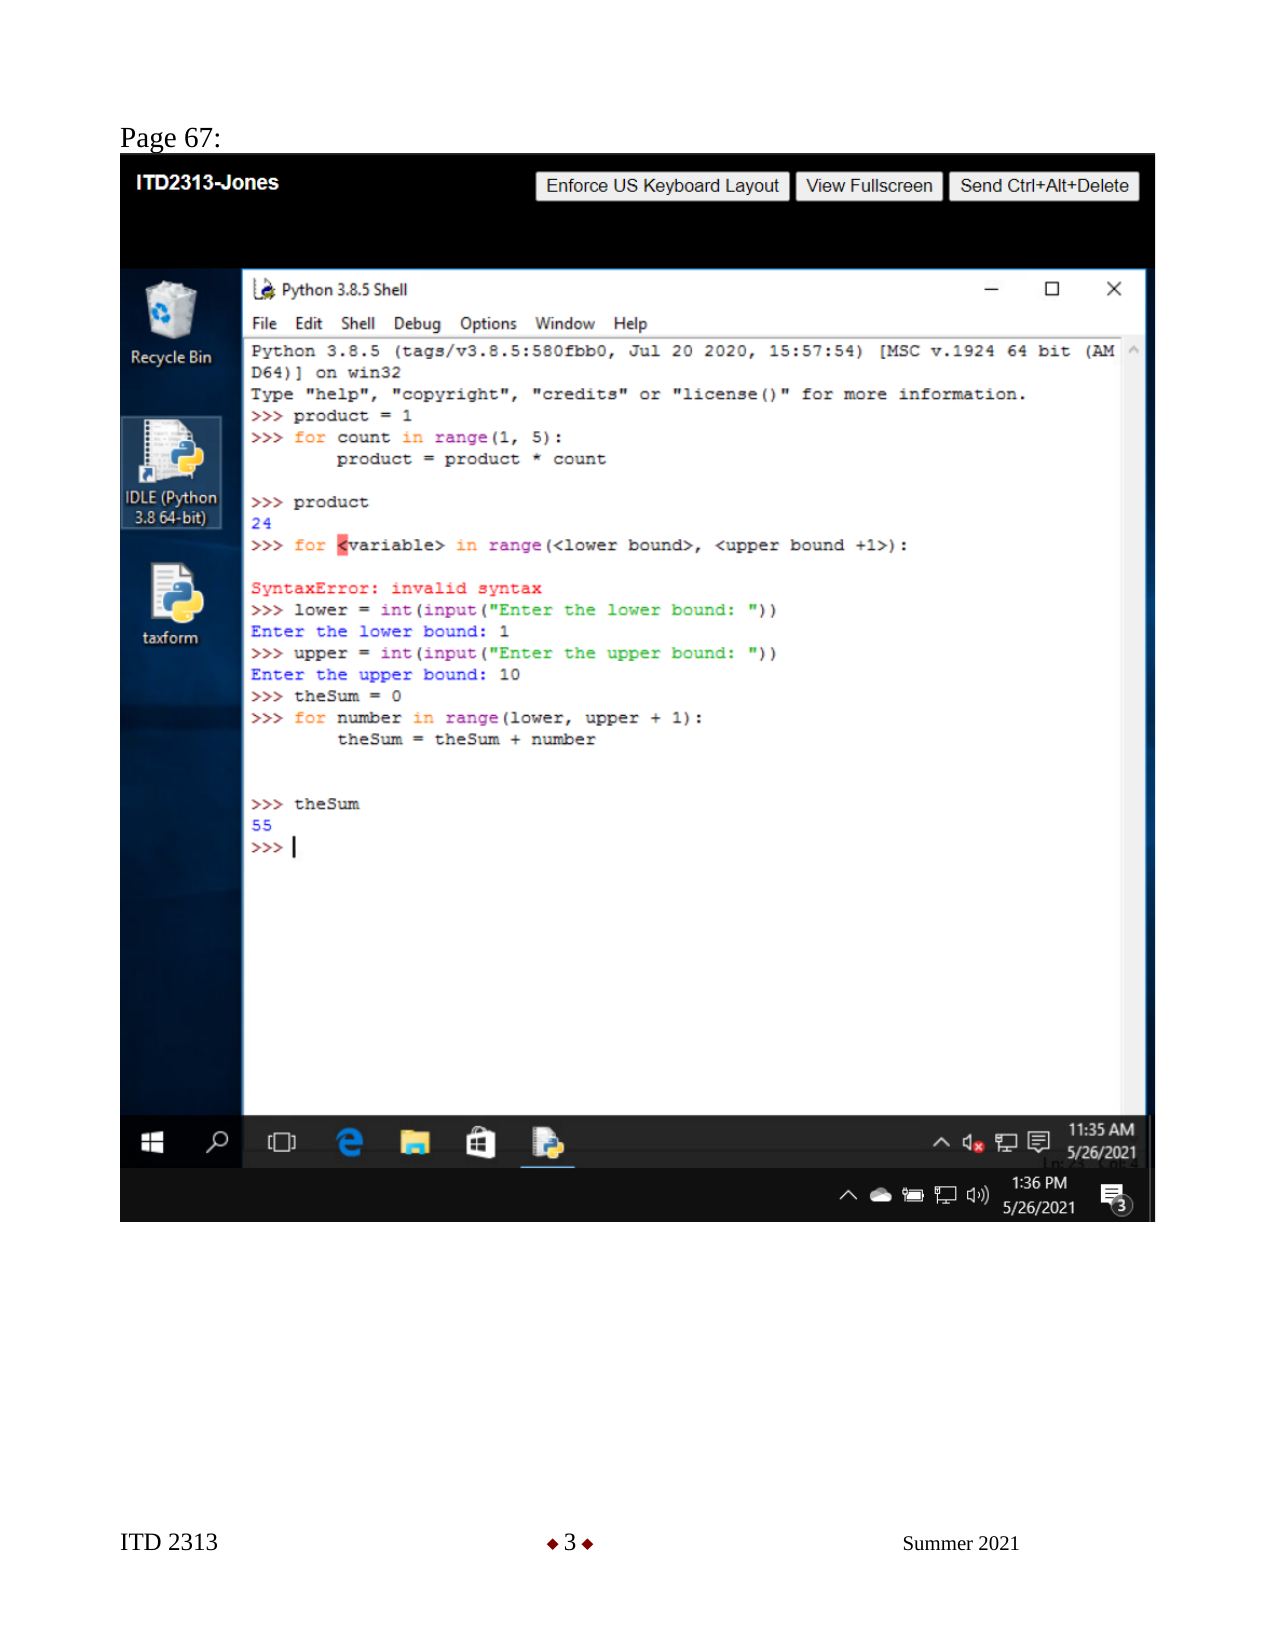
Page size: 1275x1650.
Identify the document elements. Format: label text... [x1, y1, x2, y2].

picture [120, 153, 1155, 1222]
text Page 67: [120, 120, 1155, 153]
